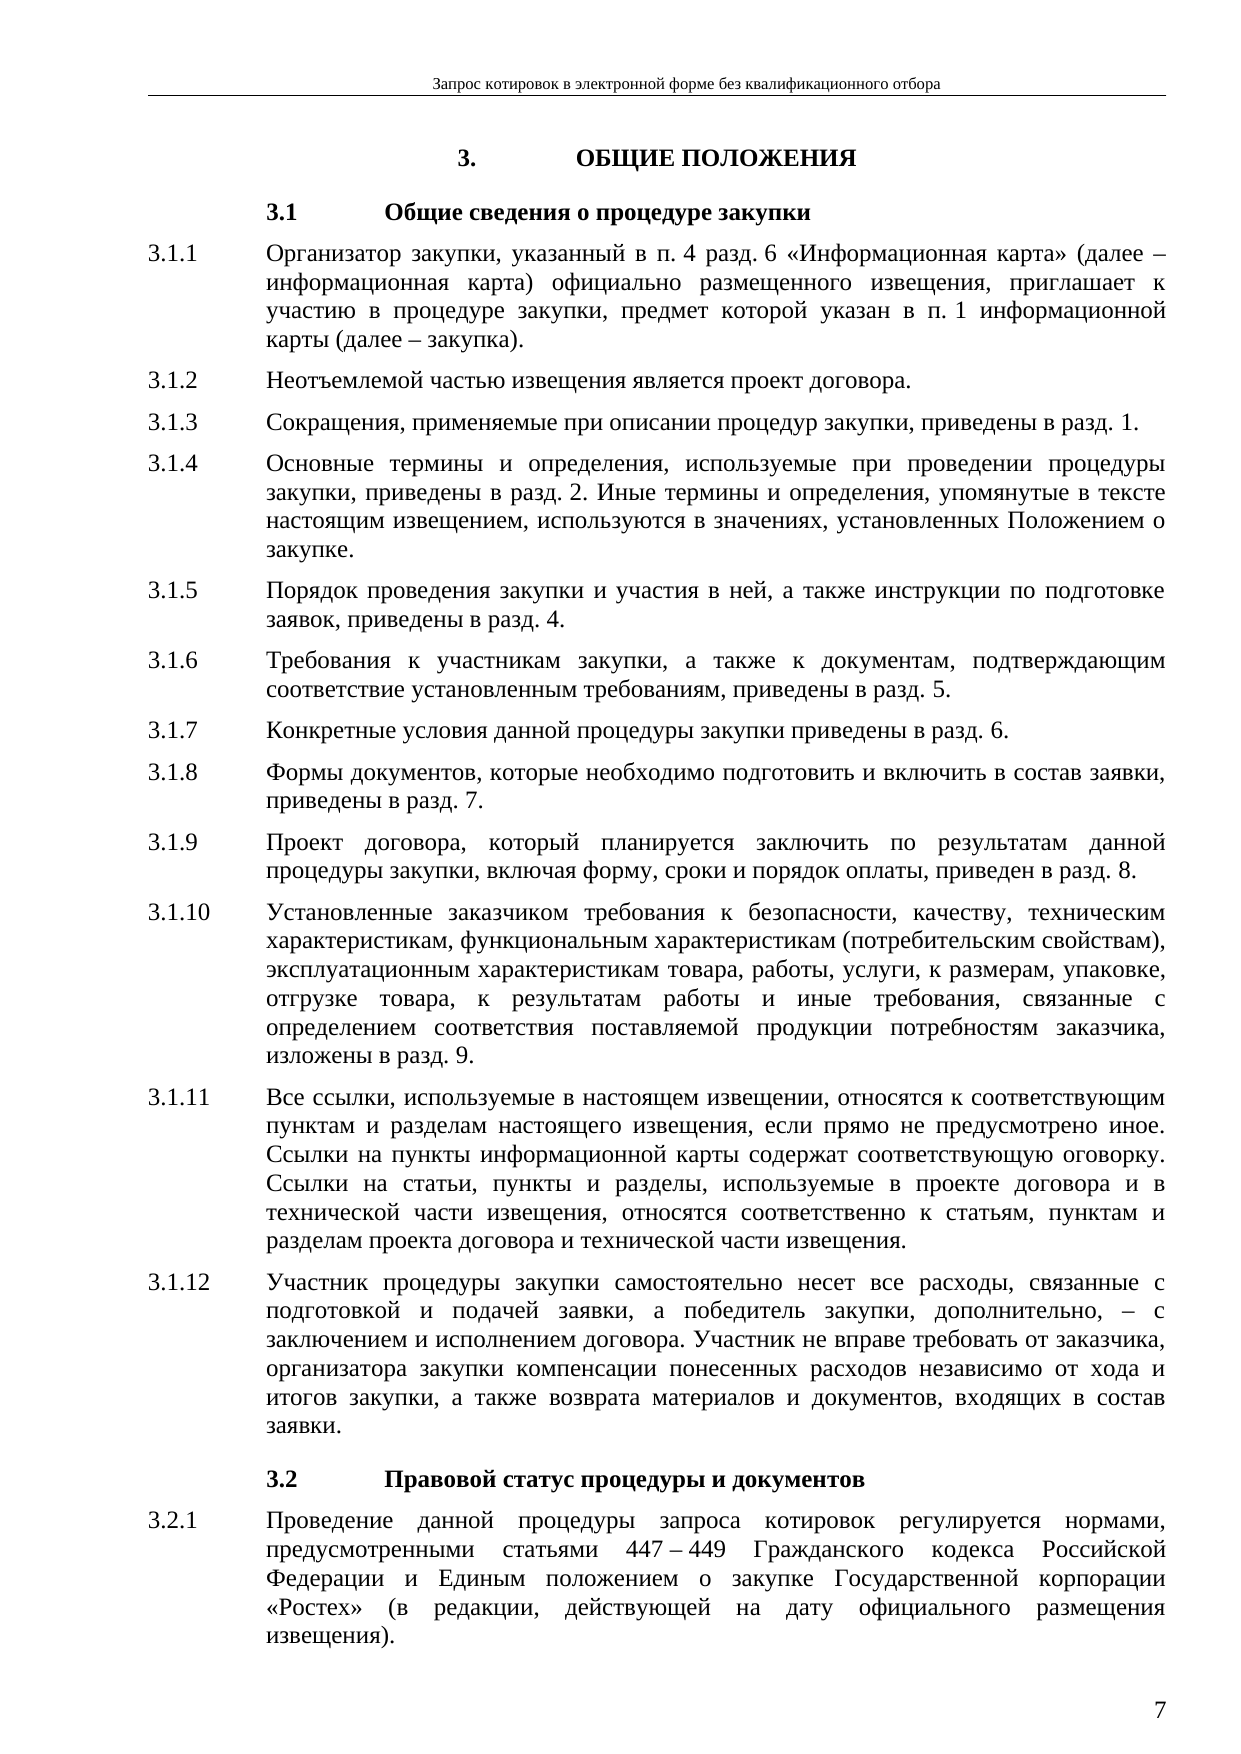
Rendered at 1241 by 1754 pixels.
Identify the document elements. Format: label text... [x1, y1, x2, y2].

text Основные термины и определения, используемые при проведении процедуры закупки, приведены в разд. 2. Иные термины и определения, упомянутые в тексте настоящим извещением, используются в значениях, установленных Положением о закупке. [148, 448, 1166, 563]
text Неотъемлемой частью извещения является проект договора. [148, 366, 1166, 394]
text ОБЩИЕ ПОЛОЖЕНИЯ [148, 143, 1166, 172]
text Формы документов, которые необходимо подготовить и включить в состав заявки, приведены в разд. 7. [148, 757, 1166, 814]
text Порядок проведения закупки и участия в ней, а также инструкции по подготовке заявок, приведены в разд. 4. [148, 576, 1166, 633]
text Сокращения, применяемые при описании процедур закупки, приведены в разд. 1. [148, 407, 1166, 436]
text Проект договора, который планируется заключить по результатам данной процедуры закупки, включая форму, сроки и порядок оплаты, приведен в разд. 8. [148, 827, 1166, 884]
text Организатор закупки, указанный в п. 4 разд. 6 «Информационная карта» (далее – информационная карта) официально размещенного извещения, приглашает к участию в процедуре закупки, предмет которой указан в п. 1 информационной карты (далее – закупка). [148, 238, 1166, 353]
text Правовой статус процедуры и документов [266, 1464, 1166, 1493]
text Установленные заказчиком требования к безопасности, качеству, техническим характеристикам, функциональным характеристикам (потребительским свойствам), эксплуатационным характеристикам товара, работы, услуги, к размерам, упаковке, отгрузке товара, к результатам работы и иные требования, связанные с определением соответствия поставляемой продукции потребностям заказчика, изложены в разд. 9. [148, 897, 1166, 1069]
text Конкретные условия данной процедуры закупки приведены в разд. 6. [148, 716, 1166, 744]
text Участник процедуры закупки самостоятельно несет все расходы, связанные с подготовкой и подачей заявки, а победитель закупки, дополнительно, – с заключением и исполнением договора. Участник не вправе требовать от заказчика, организатора закупки компенсации понесенных расходов независимо от хода и итогов закупки, а также возврата материалов и документов, входящих в состав заявки. [148, 1267, 1166, 1439]
text Общие сведения о процедуре закупки [266, 197, 1166, 226]
text Проведение данной процедуры запроса котировок регулируется нормами, предусмотренными статьями 447 – 449 Гражданского кодекса Российской Федерации и Единым положением о закупке Государственной корпорации «Ростех» (в редакции, действующей на дату официального размещения извещения). [148, 1506, 1166, 1649]
text Все ссылки, используемые в настоящем извещении, относятся к соответствующим пунктам и разделам настоящего извещения, если прямо не предусмотрено иное. Ссылки на пункты информационной карты содержат соответствующую оговорку. Ссылки на статьи, пункты и разделы, используемые в проекте договора и в технической части извещения, относятся соответственно к статьям, пунктам и разделам проекта договора и технической части извещения. [148, 1082, 1166, 1254]
text Требования к участникам закупки, а также к документам, подтверждающим соответствие установленным требованиям, приведены в разд. 5. [148, 646, 1166, 703]
